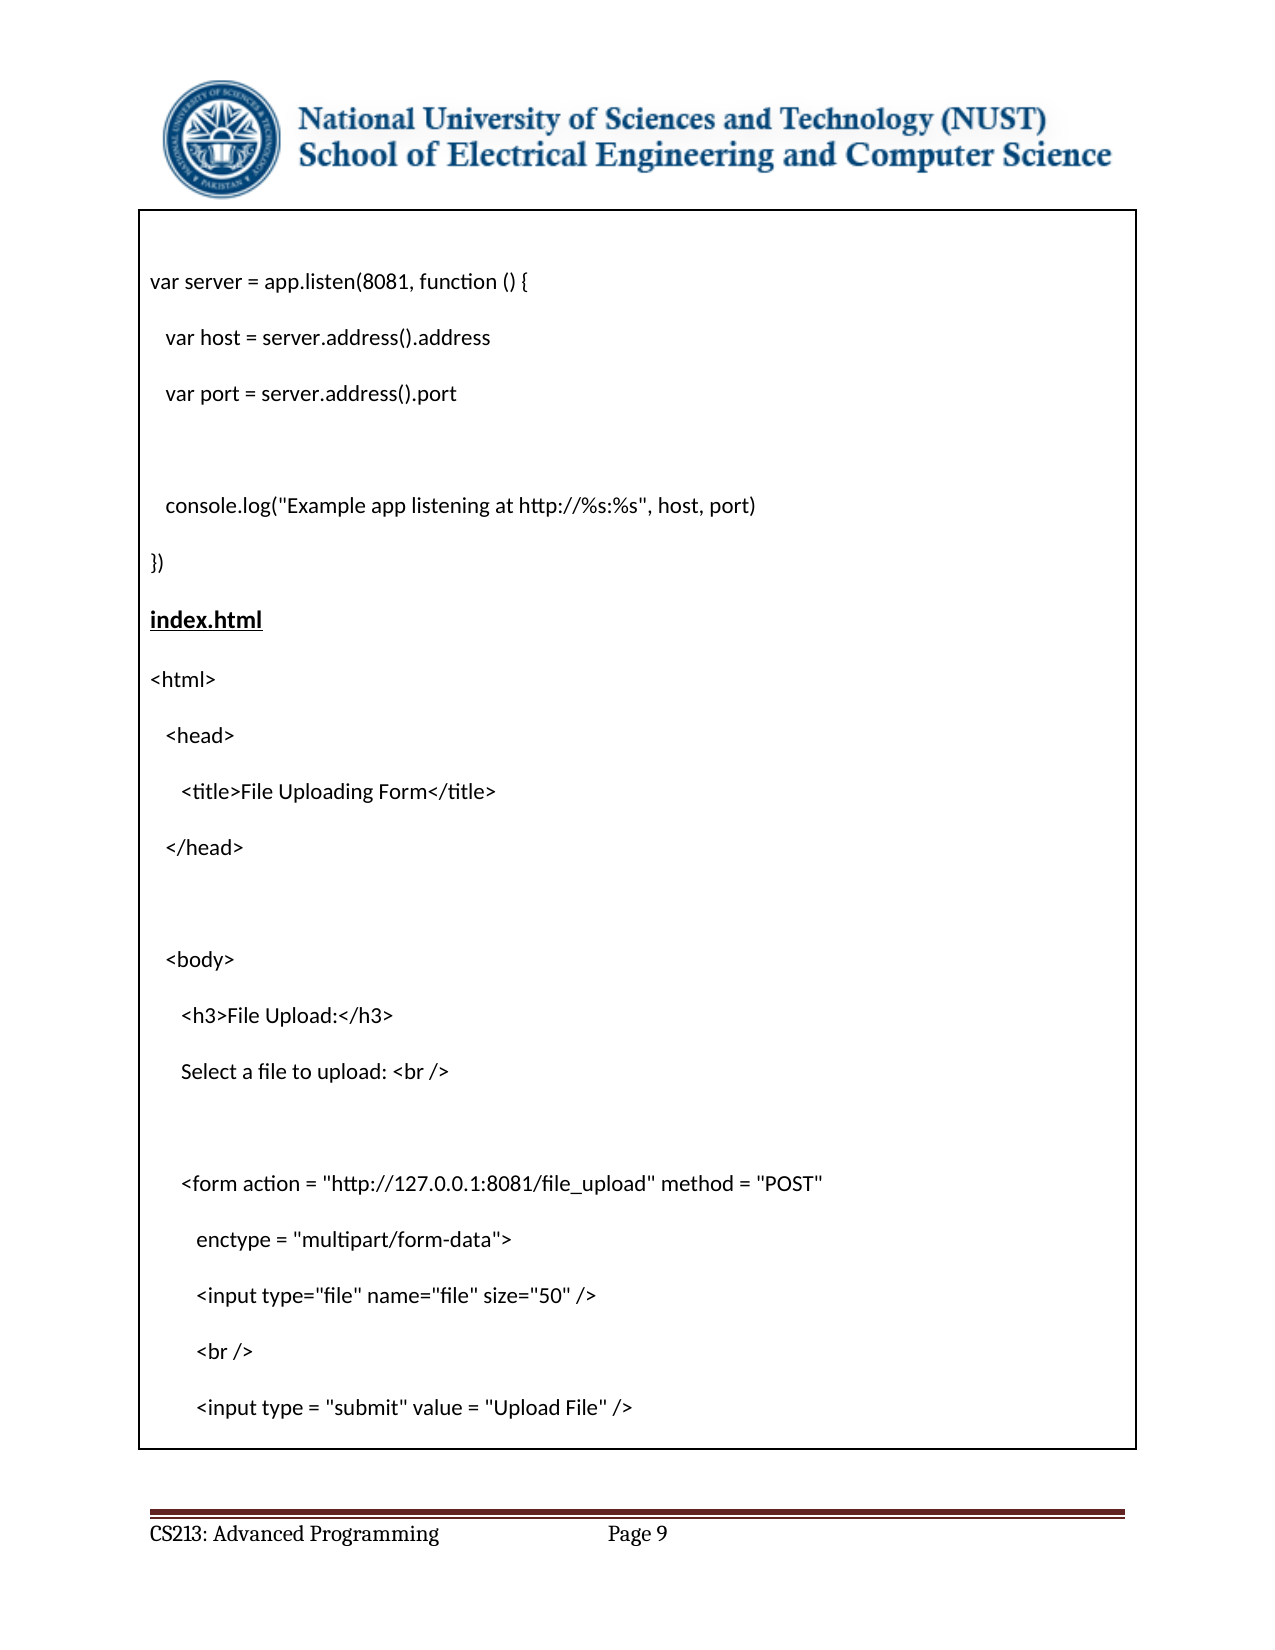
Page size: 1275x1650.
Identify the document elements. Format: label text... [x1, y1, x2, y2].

picture [150, 75, 1125, 209]
